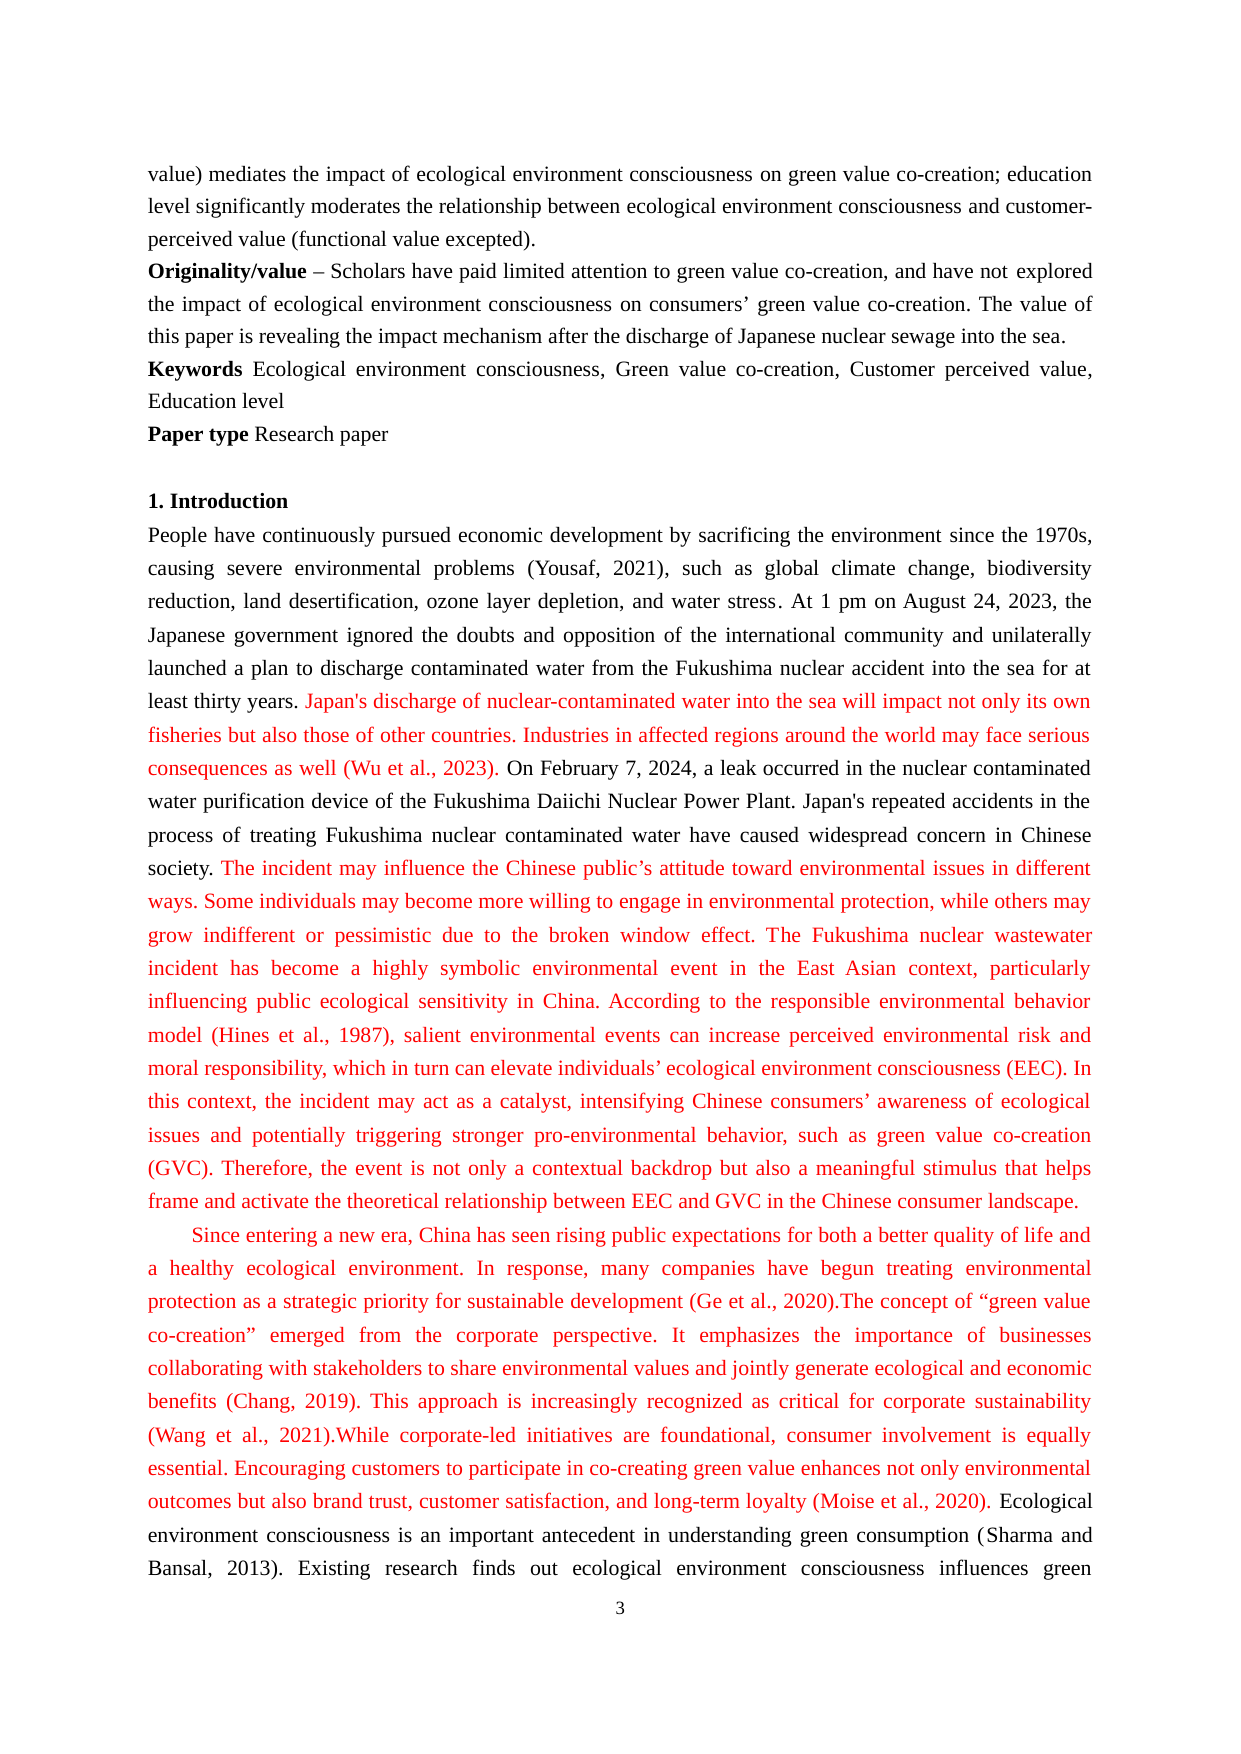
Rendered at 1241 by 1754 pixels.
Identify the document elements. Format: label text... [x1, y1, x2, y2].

text 1. Introduction [148, 482, 1093, 516]
text Keywords Ecological environment consciousness, Green value co-creation, Customer perceived value, Education level [148, 352, 1093, 417]
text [148, 1216, 1093, 1582]
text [148, 157, 1093, 255]
text People have continuously pursued economic development by sacrificing the environment since the 1970s, causing severe environmental problems (Yousaf, 2021), such as global climate change, biodiversity reduction, land desertification, ozone layer depletion, and water stress. At 1 pm on August 24, 2023, the Japanese government ignored the doubts and opposition of the international community and unilaterally launched a plan to discharge contaminated water from the Fukushima nuclear accident into the sea for at least thirty years. Japan's discharge of nuclear-contaminated water into the sea will impact not only its own fisheries but also those of other countries. Industries in affected regions around the world may face serious consequences as well (Wu et al., 2023). On February 7, 2024, a leak occurred in the nuclear contaminated water purification device of the Fukushima Daiichi Nuclear Power Plant. Japan's repeated accidents in the process of treating Fukushima nuclear contaminated water have caused widespread concern in Chinese society. The incident may influence the Chinese public’s attitude toward environmental issues in different ways. Some individuals may become more willing to engage in environmental protection, while others may grow indifferent or pessimistic due to the broken window effect. The Fukushima nuclear wastewater incident has become a highly symbolic environmental event in the East Asian context, particularly influencing public ecological sensitivity in China. According to the responsible environmental behavior model (Hines et al., 1987), salient environmental events can increase perceived environmental risk and moral responsibility, which in turn can elevate individuals’ ecological environment consciousness (EEC). In this context, the incident may act as a catalyst, intensifying Chinese consumers’ awareness of ecological issues and potentially triggering stronger pro-environmental behavior, such as green value co-creation (GVC). Therefore, the event is not only a contextual backdrop but also a meaningful stimulus that helps frame and activate the theoretical relationship between EEC and GVC in the Chinese consumer landscape. [148, 516, 1093, 1216]
text Paper type Research paper [148, 417, 1093, 450]
text Originality/value – Scholars have paid limited attention to green value co-creation, and have not explored the impact of ecological environment consciousness on consumers’ green value co-creation. The value of this paper is revealing the impact mechanism after the discharge of Japanese nuclear sewage into the sea. [148, 255, 1093, 352]
